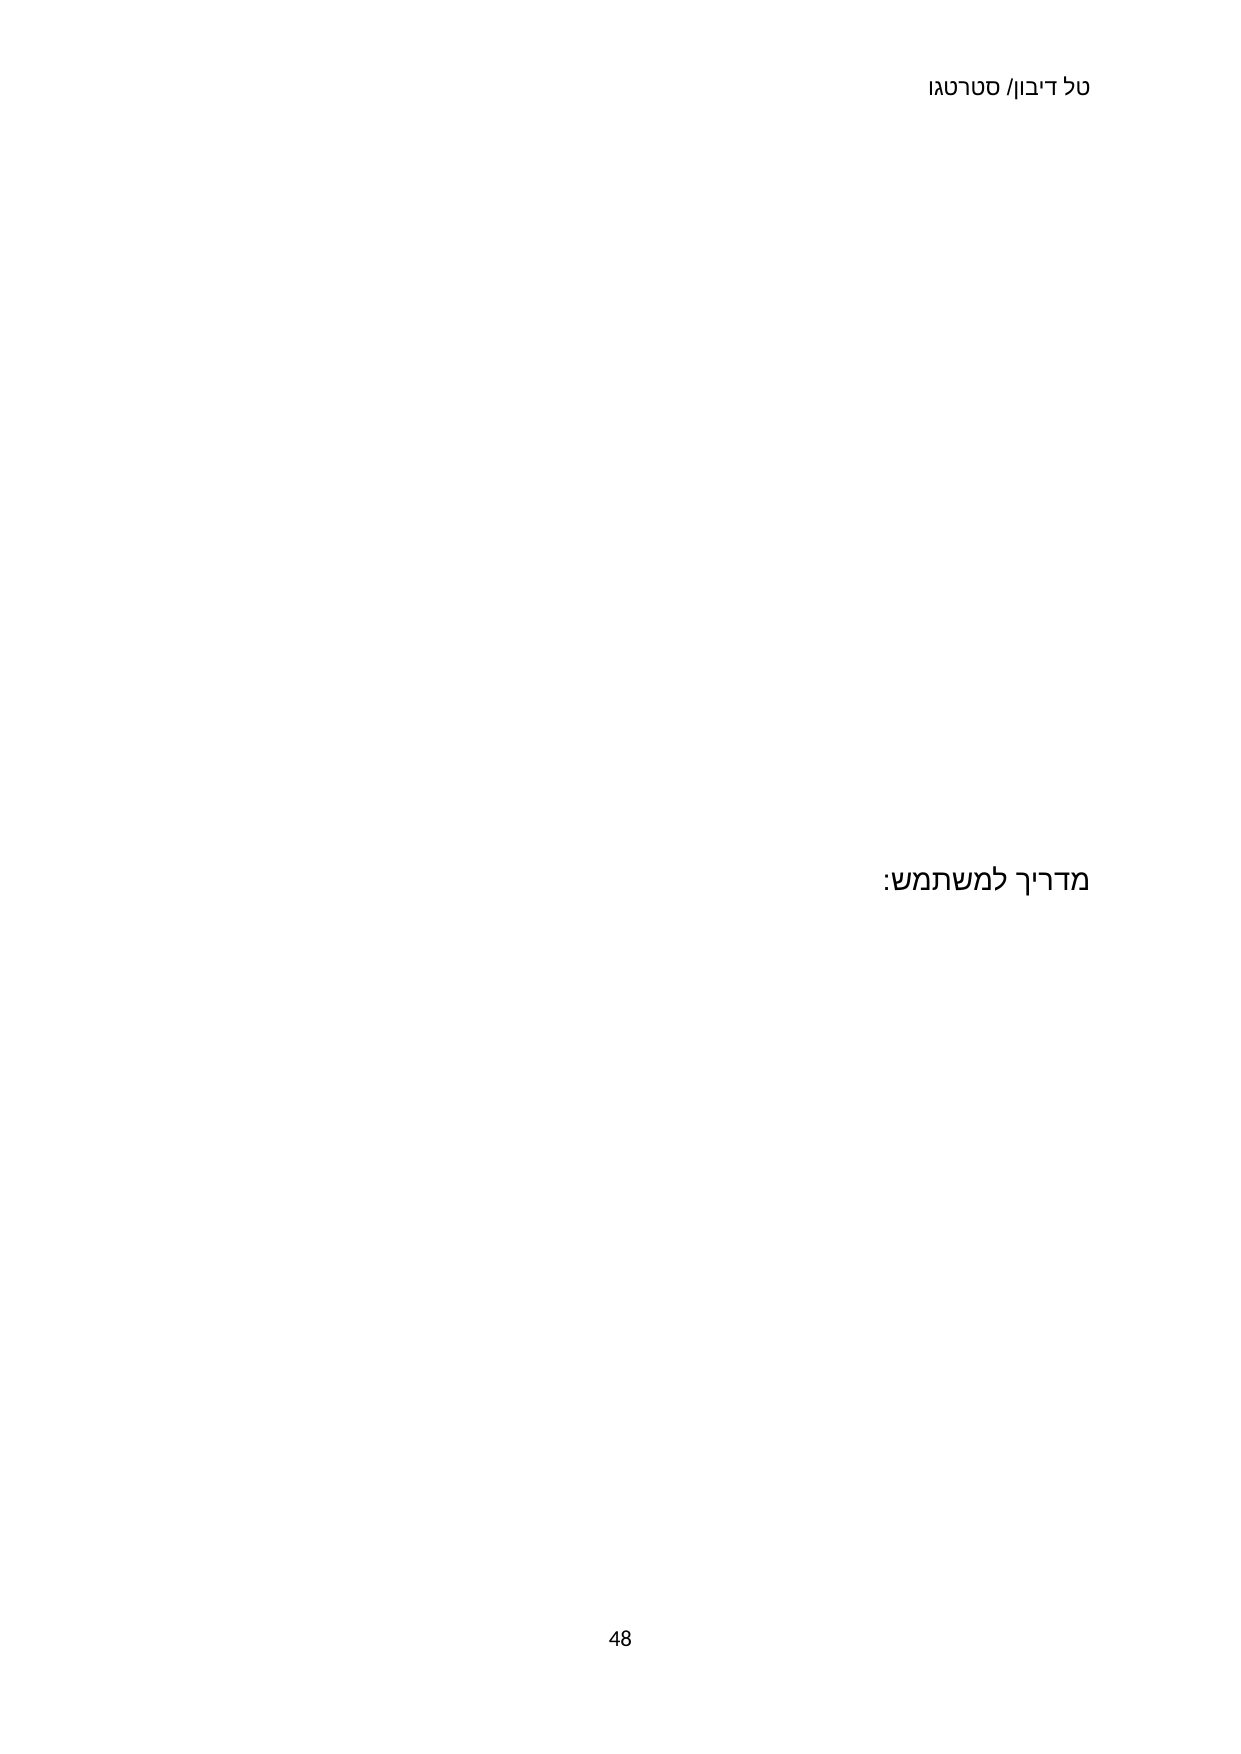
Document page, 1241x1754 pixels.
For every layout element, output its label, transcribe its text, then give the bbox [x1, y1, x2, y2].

text מדריך למשתמש: [150, 863, 1090, 897]
